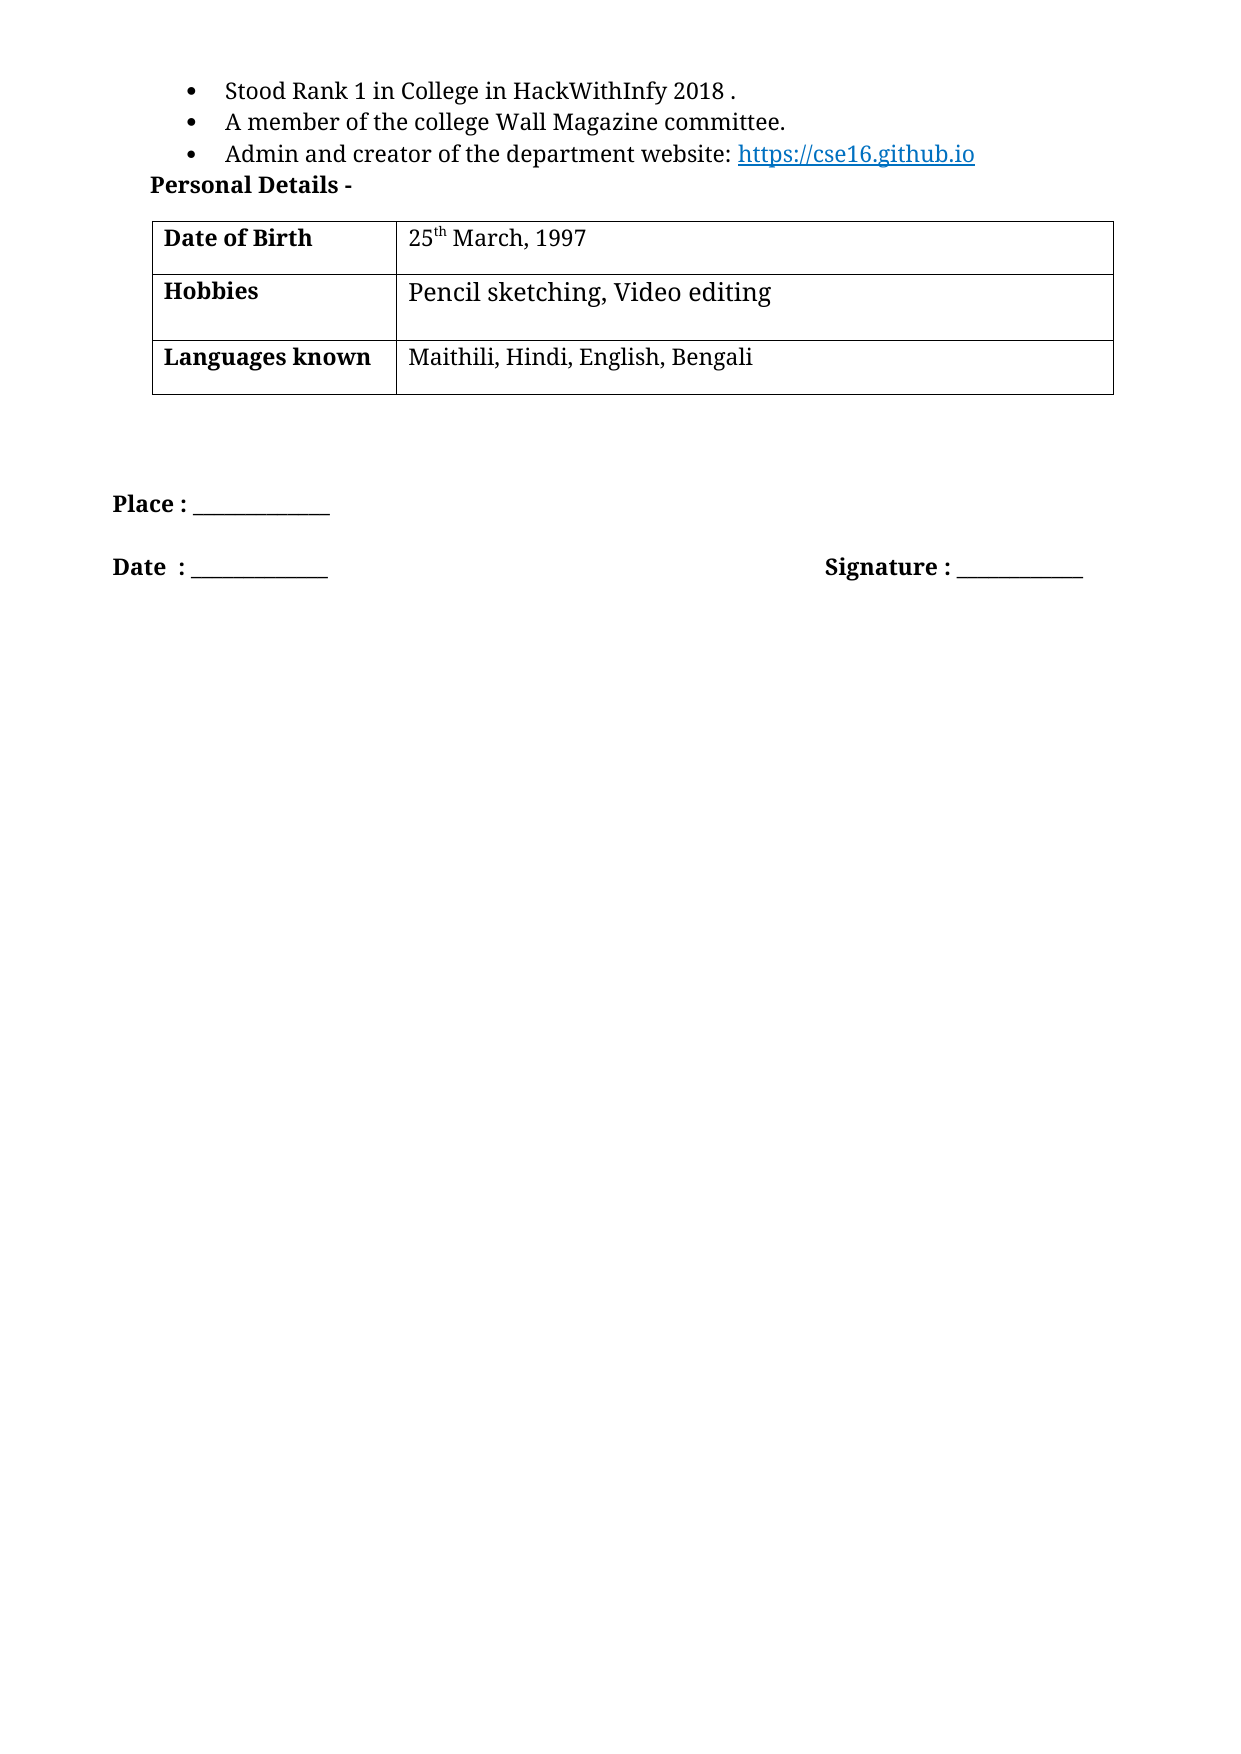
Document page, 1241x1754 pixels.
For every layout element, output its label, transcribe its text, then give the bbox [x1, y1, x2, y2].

list Stood Rank 1 in College in HackWithInfy 2018 . [187, 75, 1165, 106]
table_cell Pencil sketching, Video editing [397, 275, 1113, 340]
table_header Date of Birth [153, 222, 396, 274]
list A member of the college Wall Magazine committee. [187, 106, 1173, 137]
list Personal Details - [75, 169, 1165, 200]
table_cell Maithili, Hindi, English, Bengali [397, 341, 1113, 393]
table_cell Hobbies [153, 275, 396, 340]
table_cell Languages known [153, 341, 396, 393]
list Admin and creator of the department website: https://cse16.github.io [187, 137, 1173, 169]
list Date : _____________ Signature : ____________ [112, 551, 1165, 582]
table_header 25th March, 1997 [397, 222, 1113, 274]
list Place : _____________ [112, 488, 1165, 551]
